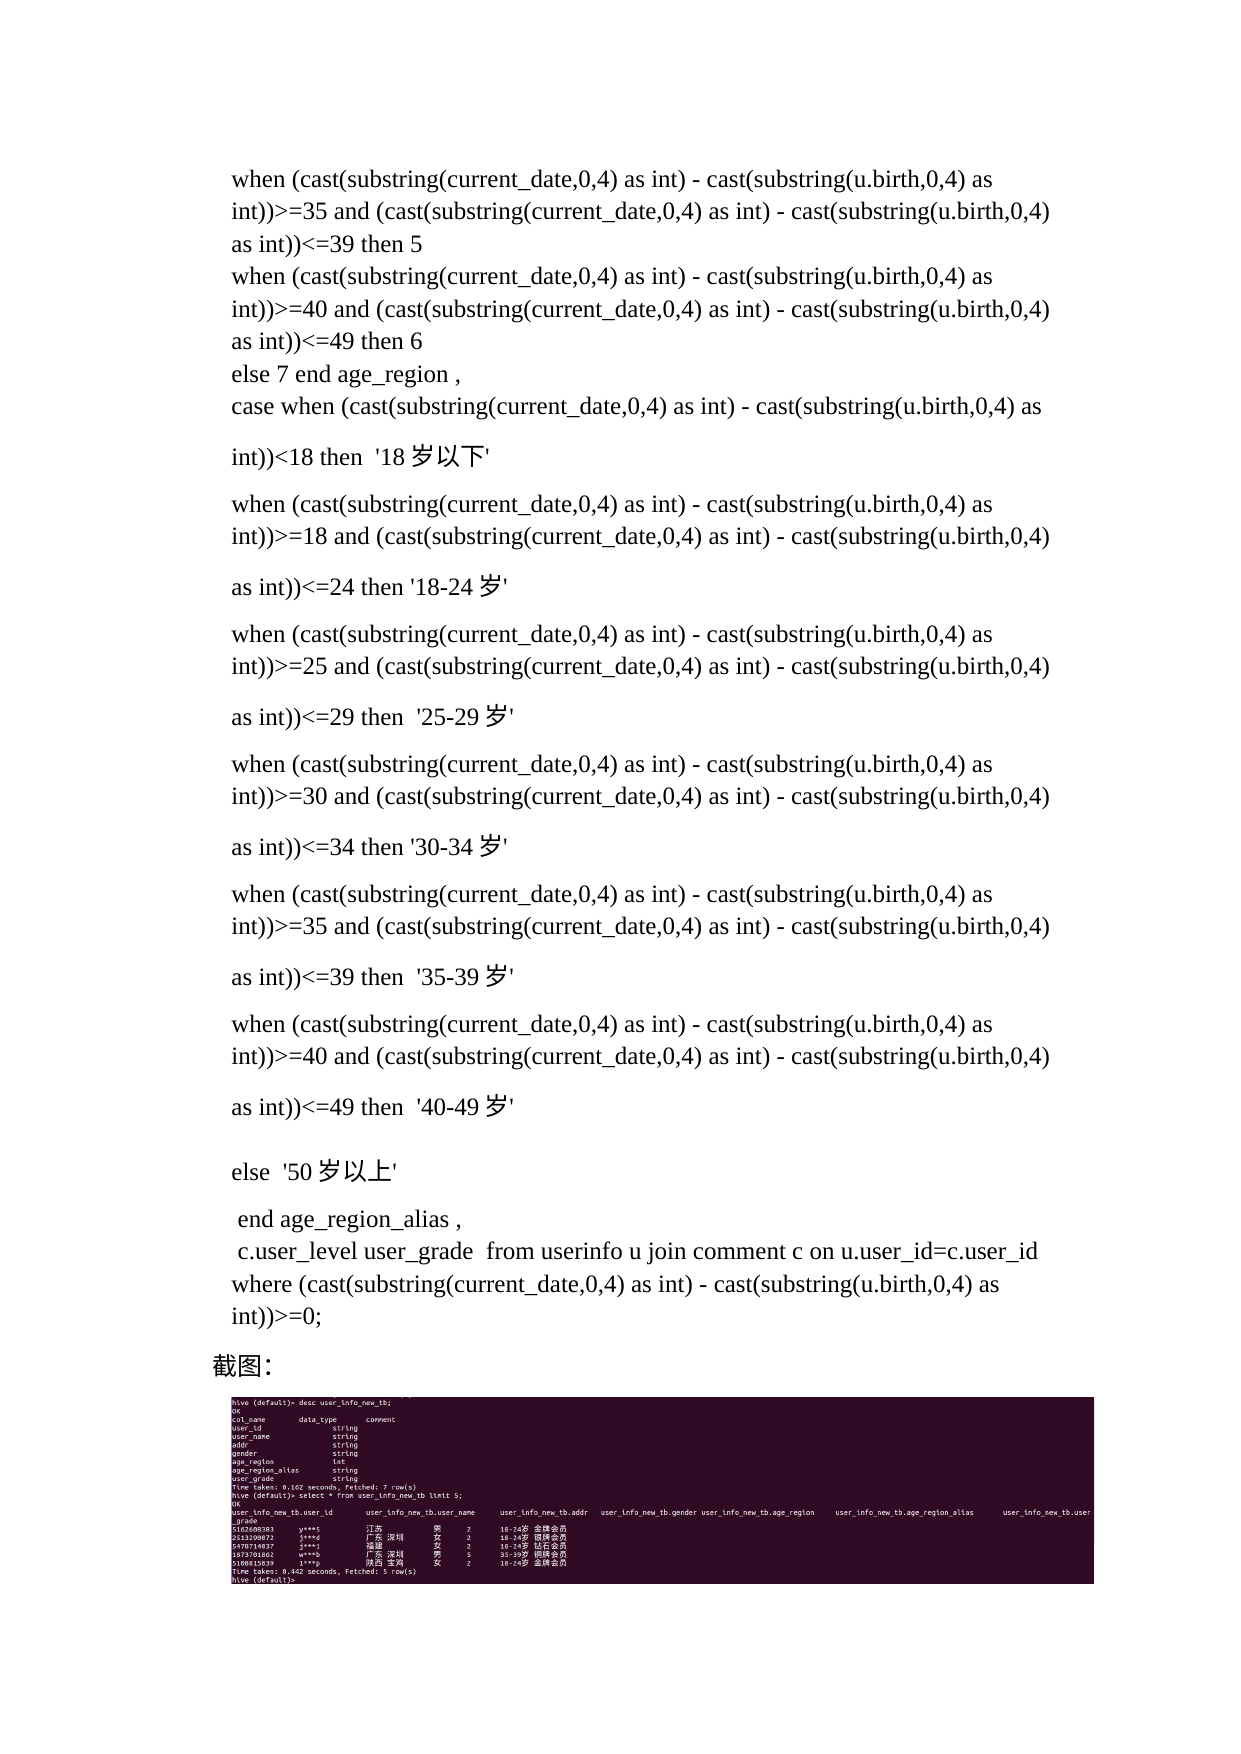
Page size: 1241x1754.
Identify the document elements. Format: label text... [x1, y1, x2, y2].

text else 7 end age_region , [231, 357, 1053, 389]
text 截图： [187, 1332, 1053, 1397]
text when (cast(substring(current_date,0,4) as int) - cast(substring(u.birth,0,4) as int))>=35 and (cast(substring(current_date,0,4) as int) - cast(substring(u.birth,0,4) as int))<=39 then 5 [231, 162, 1053, 259]
text else '50岁以上' [231, 1137, 1053, 1202]
text when (cast(substring(current_date,0,4) as int) - cast(substring(u.birth,0,4) as int))>=30 and (cast(substring(current_date,0,4) as int) - cast(substring(u.birth,0,4) as int))<=34 then '30-34岁' [231, 747, 1053, 877]
text end age_region_alias , [231, 1202, 1053, 1234]
picture [231, 1397, 1095, 1584]
text when (cast(substring(current_date,0,4) as int) - cast(substring(u.birth,0,4) as int))>=25 and (cast(substring(current_date,0,4) as int) - cast(substring(u.birth,0,4) as int))<=29 then '25-29岁' [231, 617, 1053, 747]
text when (cast(substring(current_date,0,4) as int) - cast(substring(u.birth,0,4) as int))>=18 and (cast(substring(current_date,0,4) as int) - cast(substring(u.birth,0,4) as int))<=24 then '18-24岁' [231, 487, 1053, 617]
text when (cast(substring(current_date,0,4) as int) - cast(substring(u.birth,0,4) as int))>=35 and (cast(substring(current_date,0,4) as int) - cast(substring(u.birth,0,4) as int))<=39 then '35-39岁' [231, 877, 1053, 1007]
text c.user_level user_grade from userinfo u join comment c on u.user_id=c.user_id where (cast(substring(current_date,0,4) as int) - cast(substring(u.birth,0,4) as int))>=0; [231, 1234, 1053, 1332]
text when (cast(substring(current_date,0,4) as int) - cast(substring(u.birth,0,4) as int))>=40 and (cast(substring(current_date,0,4) as int) - cast(substring(u.birth,0,4) as int))<=49 then 6 [231, 259, 1053, 357]
text when (cast(substring(current_date,0,4) as int) - cast(substring(u.birth,0,4) as int))>=40 and (cast(substring(current_date,0,4) as int) - cast(substring(u.birth,0,4) as int))<=49 then '40-49岁' [231, 1007, 1053, 1137]
text case when (cast(substring(current_date,0,4) as int) - cast(substring(u.birth,0,4) as int))<18 then '18岁以下' [231, 389, 1053, 487]
